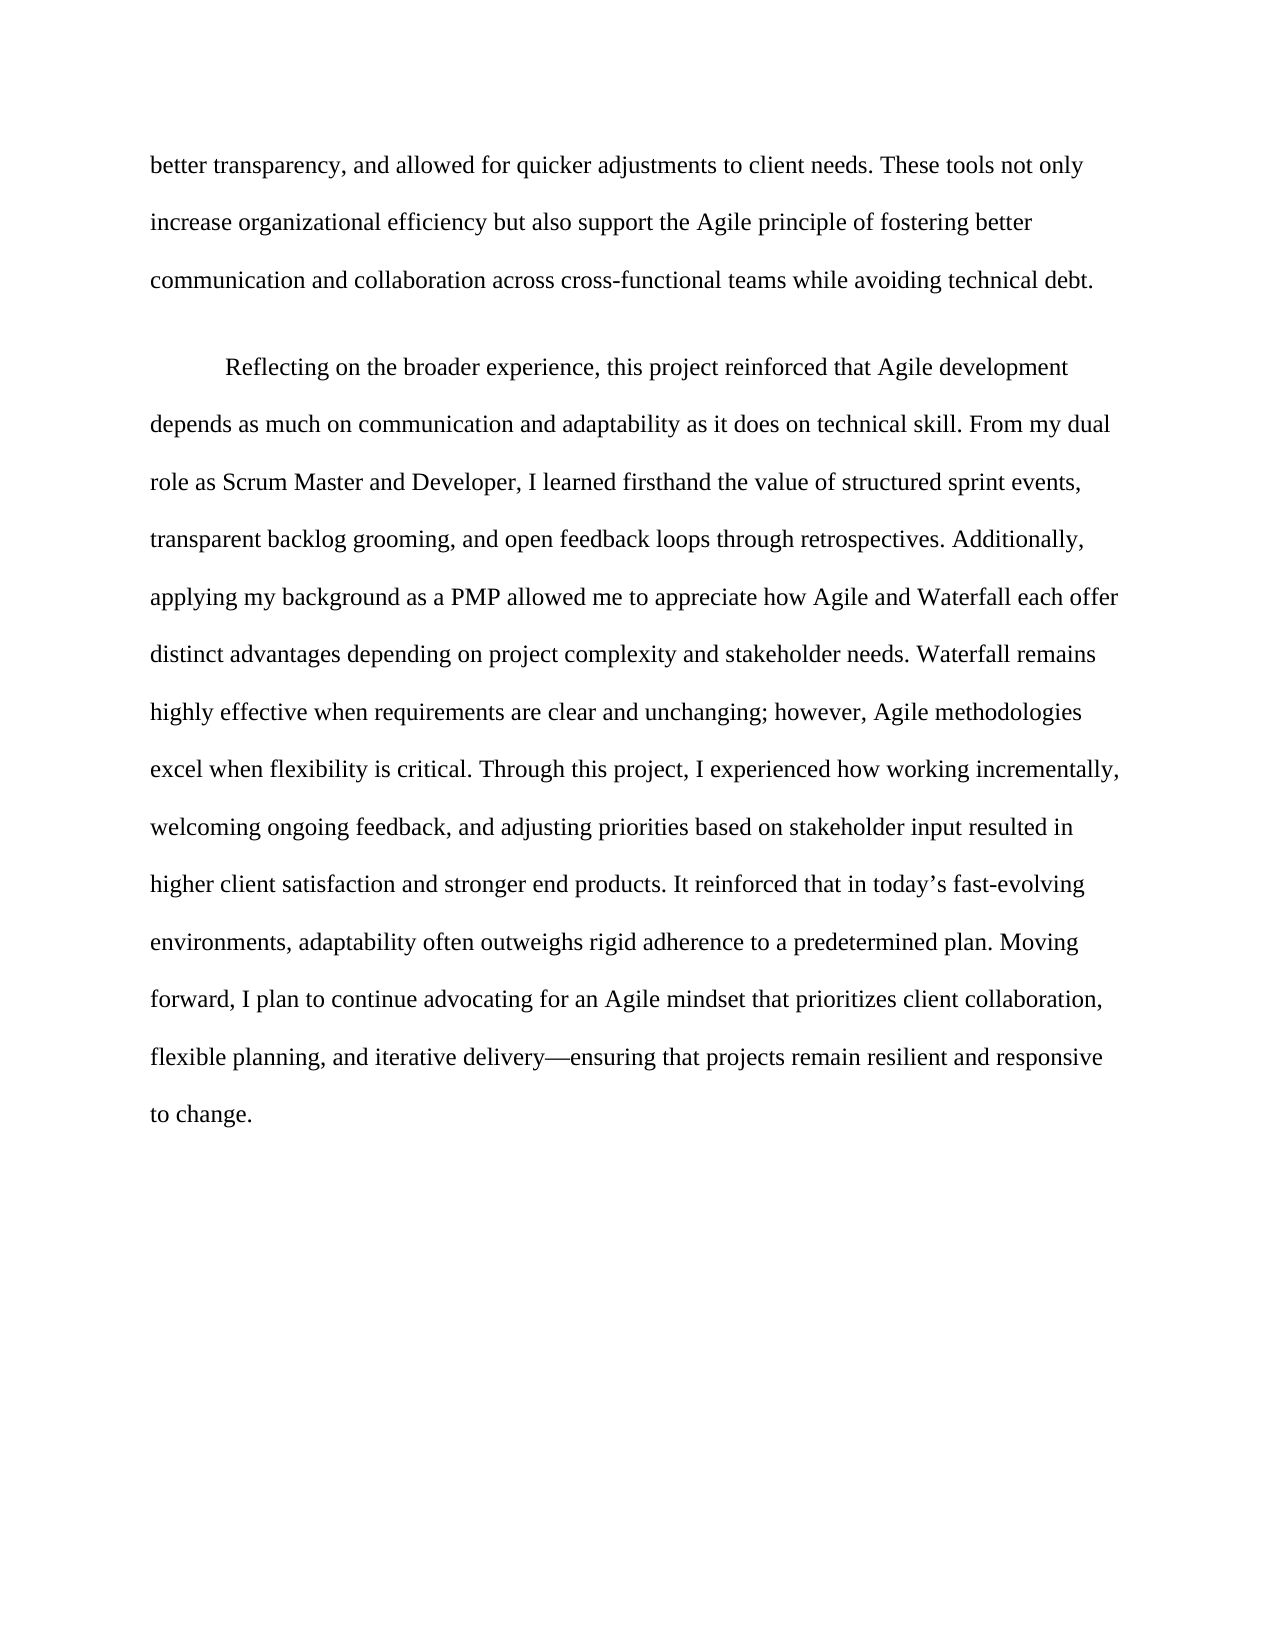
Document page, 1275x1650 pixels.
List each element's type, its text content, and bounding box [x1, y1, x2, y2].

text Reflecting on the broader experience, this project reinforced that Agile development depends as much on communication and adaptability as it does on technical skill. From my dual role as Scrum Master and Developer, I learned firsthand the value of structured sprint events, transparent backlog grooming, and open feedback loops through retrospectives. Additionally, applying my background as a PMP allowed me to appreciate how Agile and Waterfall each offer distinct advantages depending on project complexity and stakeholder needs. Waterfall remains highly effective when requirements are clear and unchanging; however, Agile methodologies excel when flexibility is critical. Through this project, I experienced how working incrementally, welcoming ongoing feedback, and adjusting priorities based on stakeholder input resulted in higher client satisfaction and stronger end products. It reinforced that in today’s fast-evolving environments, adaptability often outweighs rigid adherence to a predetermined plan. Moving forward, I plan to continue advocating for an Agile mindset that prioritizes client collaboration, flexible planning, and iterative delivery—ensuring that projects remain resilient and responsive to change. [150, 352, 1125, 1128]
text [150, 150, 1125, 294]
